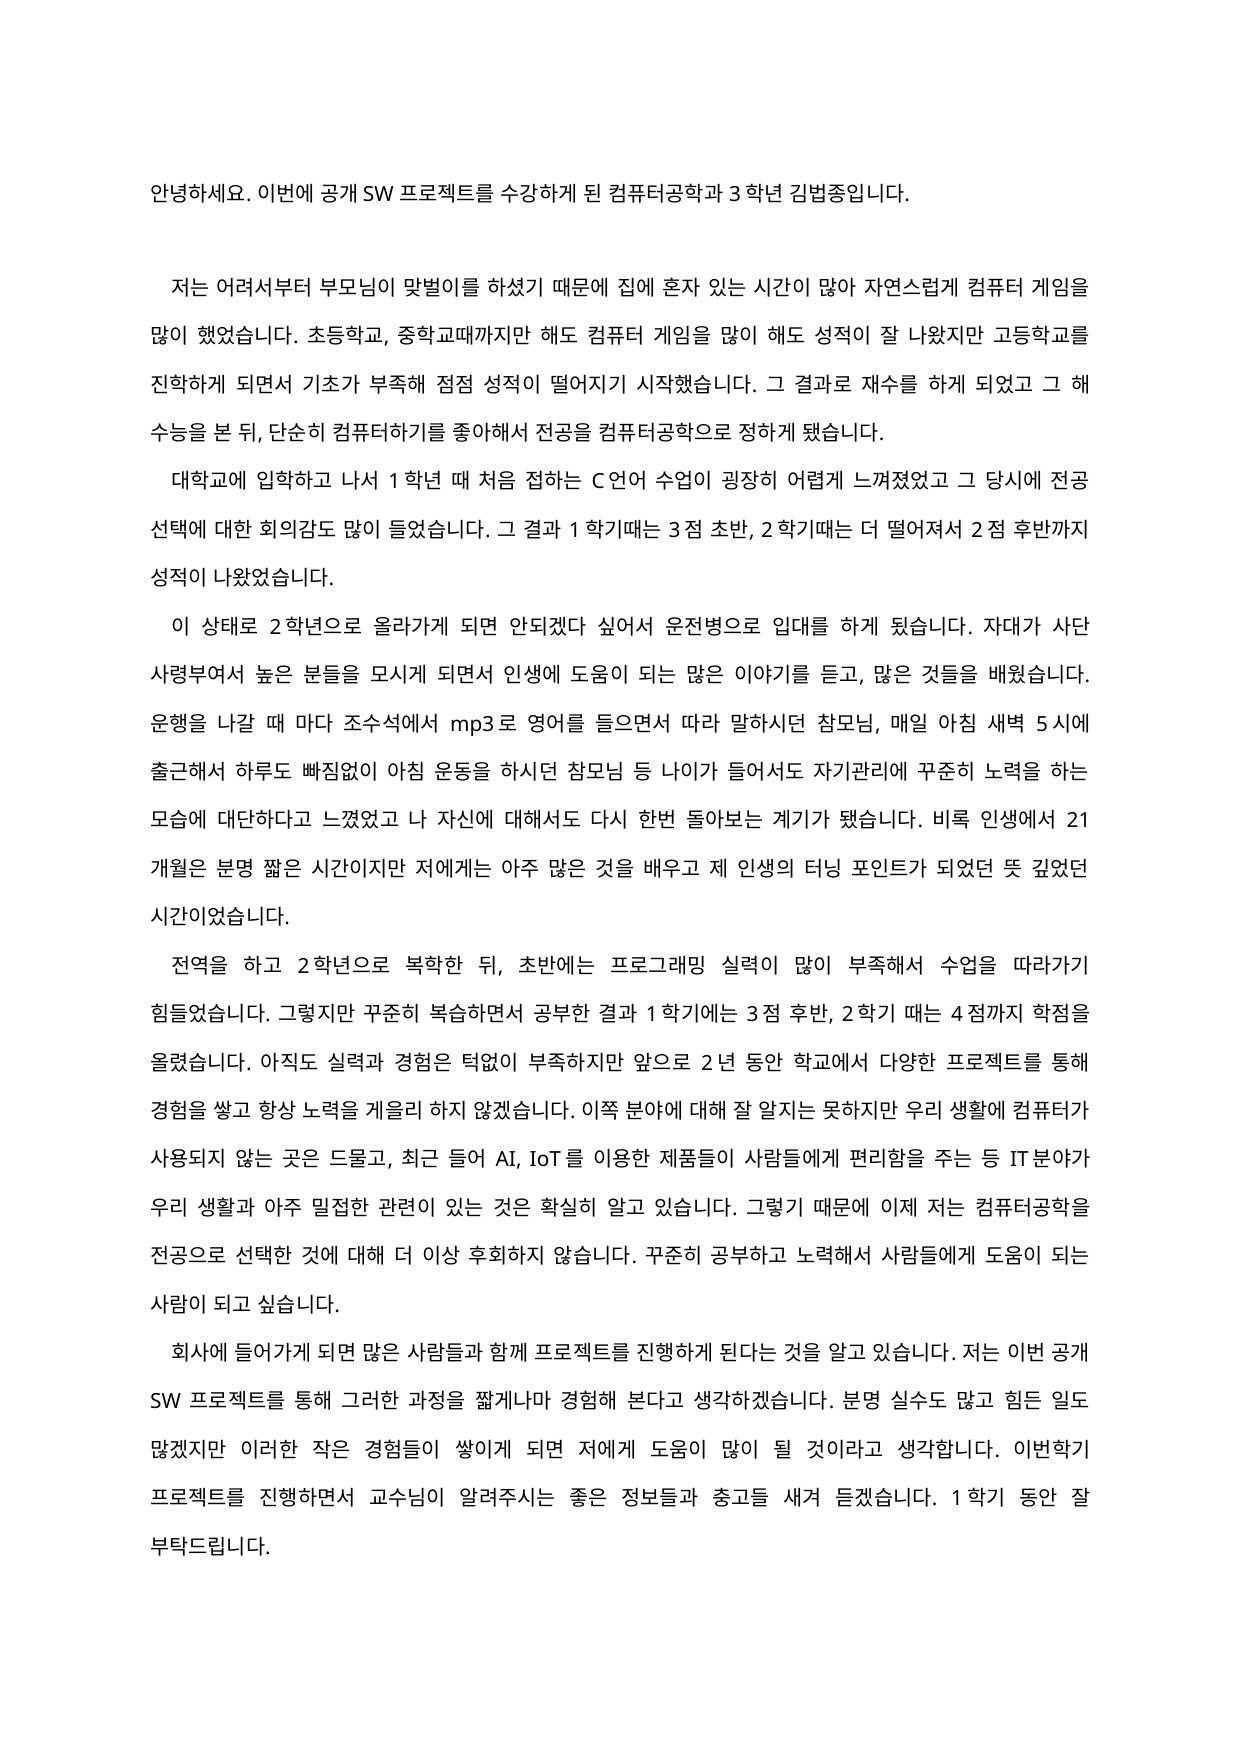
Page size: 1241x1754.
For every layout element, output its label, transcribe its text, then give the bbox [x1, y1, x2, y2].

text 대학교에 입학하고 나서 1학년 때 처음 접하는 C언어 수업이 굉장히 어렵게 느껴졌었고 그 당시에 전공 선택에 대한 회의감도 많이 들었습니다. 그 결과 1학기때는 3점 초반, 2학기때는 더 떨어져서 2점 후반까지 성적이 나왔었습니다. [150, 465, 1090, 592]
text 저는 어려서부터 부모님이 맞벌이를 하셨기 때문에 집에 혼자 있는 시간이 많아 자연스럽게 컴퓨터 게임을 많이 했었습니다. 초등학교, 중학교때까지만 해도 컴퓨터 게임을 많이 해도 성적이 잘 나왔지만 고등학교를 진학하게 되면서 기초가 부족해 점점 성적이 떨어지기 시작했습니다. 그 결과로 재수를 하게 되었고 그 해 수능을 본 뒤, 단순히 컴퓨터하기를 좋아해서 전공을 컴퓨터공학으로 정하게 됐습니다. [150, 271, 1090, 447]
text 전역을 하고 2학년으로 복학한 뒤, 초반에는 프로그래밍 실력이 많이 부족해서 수업을 따라가기 힘들었습니다. 그렇지만 꾸준히 복습하면서 공부한 결과 1학기에는 3점 후반, 2학기 때는 4점까지 학점을 올렸습니다. 아직도 실력과 경험은 턱없이 부족하지만 앞으로 2년 동안 학교에서 다양한 프로젝트를 통해 경험을 쌓고 항상 노력을 게을리 하지 않겠습니다. 이쪽 분야에 대해 잘 알지는 못하지만 우리 생활에 컴퓨터가 사용되지 않는 곳은 드물고, 최근 들어 AI, IoT를 이용한 제품들이 사람들에게 편리함을 주는 등 IT분야가 우리 생활과 아주 밀접한 관련이 있는 것은 확실히 알고 있습니다. 그렇기 때문에 이제 저는 컴퓨터공학을 전공으로 선택한 것에 대해 더 이상 후회하지 않습니다. 꾸준히 공부하고 노력해서 사람들에게 도움이 되는 사람이 되고 싶습니다. [150, 949, 1090, 1318]
text 회사에 들어가게 되면 많은 사람들과 함께 프로젝트를 진행하게 된다는 것을 알고 있습니다. 저는 이번 공개SW 프로젝트를 통해 그러한 과정을 짧게나마 경험해 본다고 생각하겠습니다. 분명 실수도 많고 힘든 일도 많겠지만 이러한 작은 경험들이 쌓이게 되면 저에게 도움이 많이 될 것이라고 생각합니다. 이번학기 프로젝트를 진행하면서 교수님이 알려주시는 좋은 정보들과 충고들 새겨 듣겠습니다. 1학기 동안 잘 부탁드립니다. [150, 1336, 1090, 1560]
text 이 상태로 2학년으로 올라가게 되면 안되겠다 싶어서 운전병으로 입대를 하게 됬습니다. 자대가 사단 사령부여서 높은 분들을 모시게 되면서 인생에 도움이 되는 많은 이야기를 듣고, 많은 것들을 배웠습니다. 운행을 나갈 때 마다 조수석에서 mp3로 영어를 들으면서 따라 말하시던 참모님, 매일 아침 새벽 5시에 출근해서 하루도 빠짐없이 아침 운동을 하시던 참모님 등 나이가 들어서도 자기관리에 꾸준히 노력을 하는 모습에 대단하다고 느꼈었고 나 자신에 대해서도 다시 한번 돌아보는 계기가 됐습니다. 비록 인생에서 21개월은 분명 짧은 시간이지만 저에게는 아주 많은 것을 배우고 제 인생의 터닝 포인트가 되었던 뜻 깊었던 시간이었습니다. [150, 610, 1090, 931]
text 안녕하세요. 이번에 공개SW 프로젝트를 수강하게 된 컴퓨터공학과 3학년 김법종입니다. [150, 177, 1090, 207]
